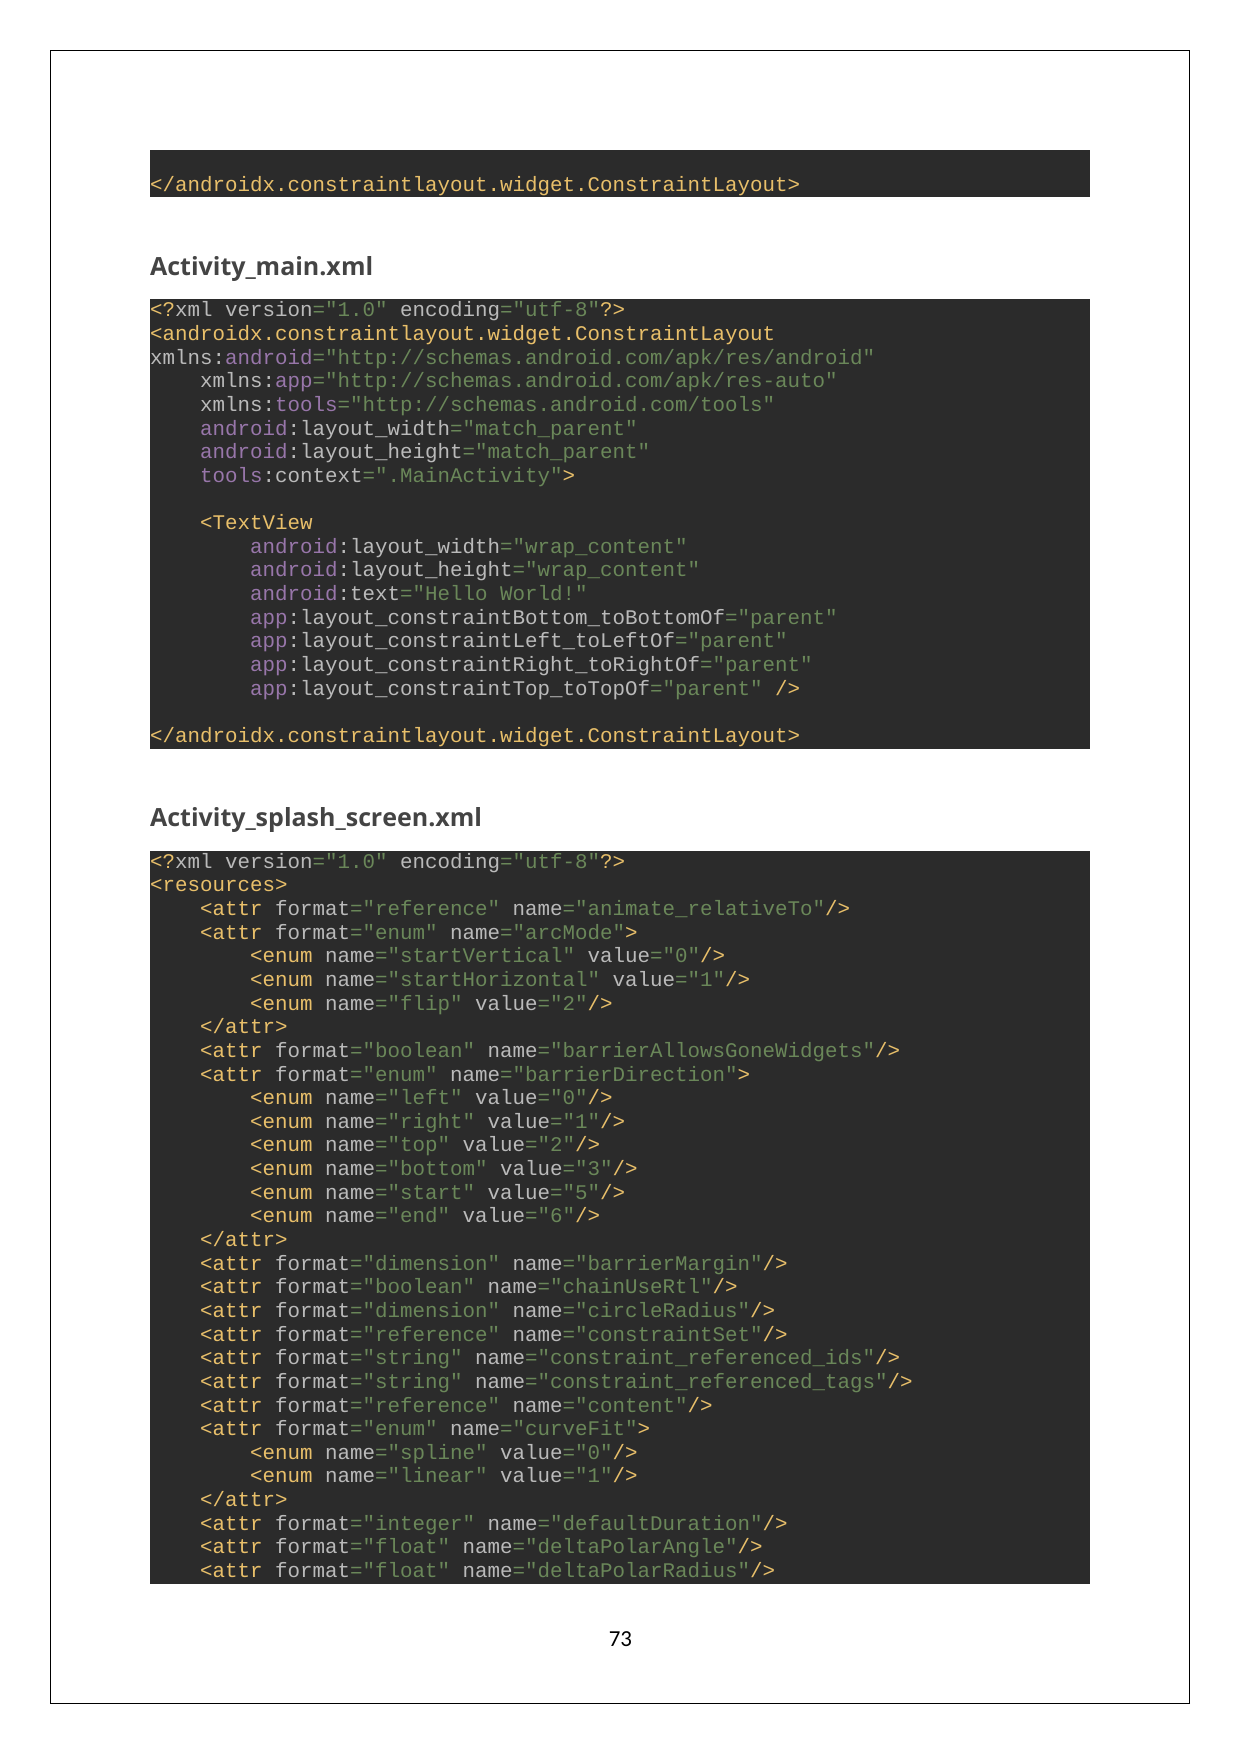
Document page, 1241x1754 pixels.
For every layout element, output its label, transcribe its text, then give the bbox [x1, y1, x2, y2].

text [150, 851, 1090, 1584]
text Activity_splash_screen.xml [150, 800, 1090, 834]
text Activity_main.xml [150, 248, 1090, 282]
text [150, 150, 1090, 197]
text <?xml version="1.0" encoding="utf-8"?> <androidx.constraintlayout.widget.ConstraintLayout xmlns:android="http://schemas.android.com/apk/res/android" xmlns:app="http://schemas.android.com/apk/res-auto" xmlns:tools="http://schemas.android.com/tools" android:layout_width="match_parent" android:layout_height="match_parent" tools:context=".MainActivity"> <TextView android:layout_width="wrap_content" android:layout_height="wrap_content" android:text="Hello World!" app:layout_constraintBottom_toBottomOf="parent" app:layout_constraintLeft_toLeftOf="parent" app:layout_constraintRight_toRightOf="parent" app:layout_constraintTop_toTopOf="parent" /> </androidx.constraintlayout.widget.ConstraintLayout> [150, 299, 1090, 749]
